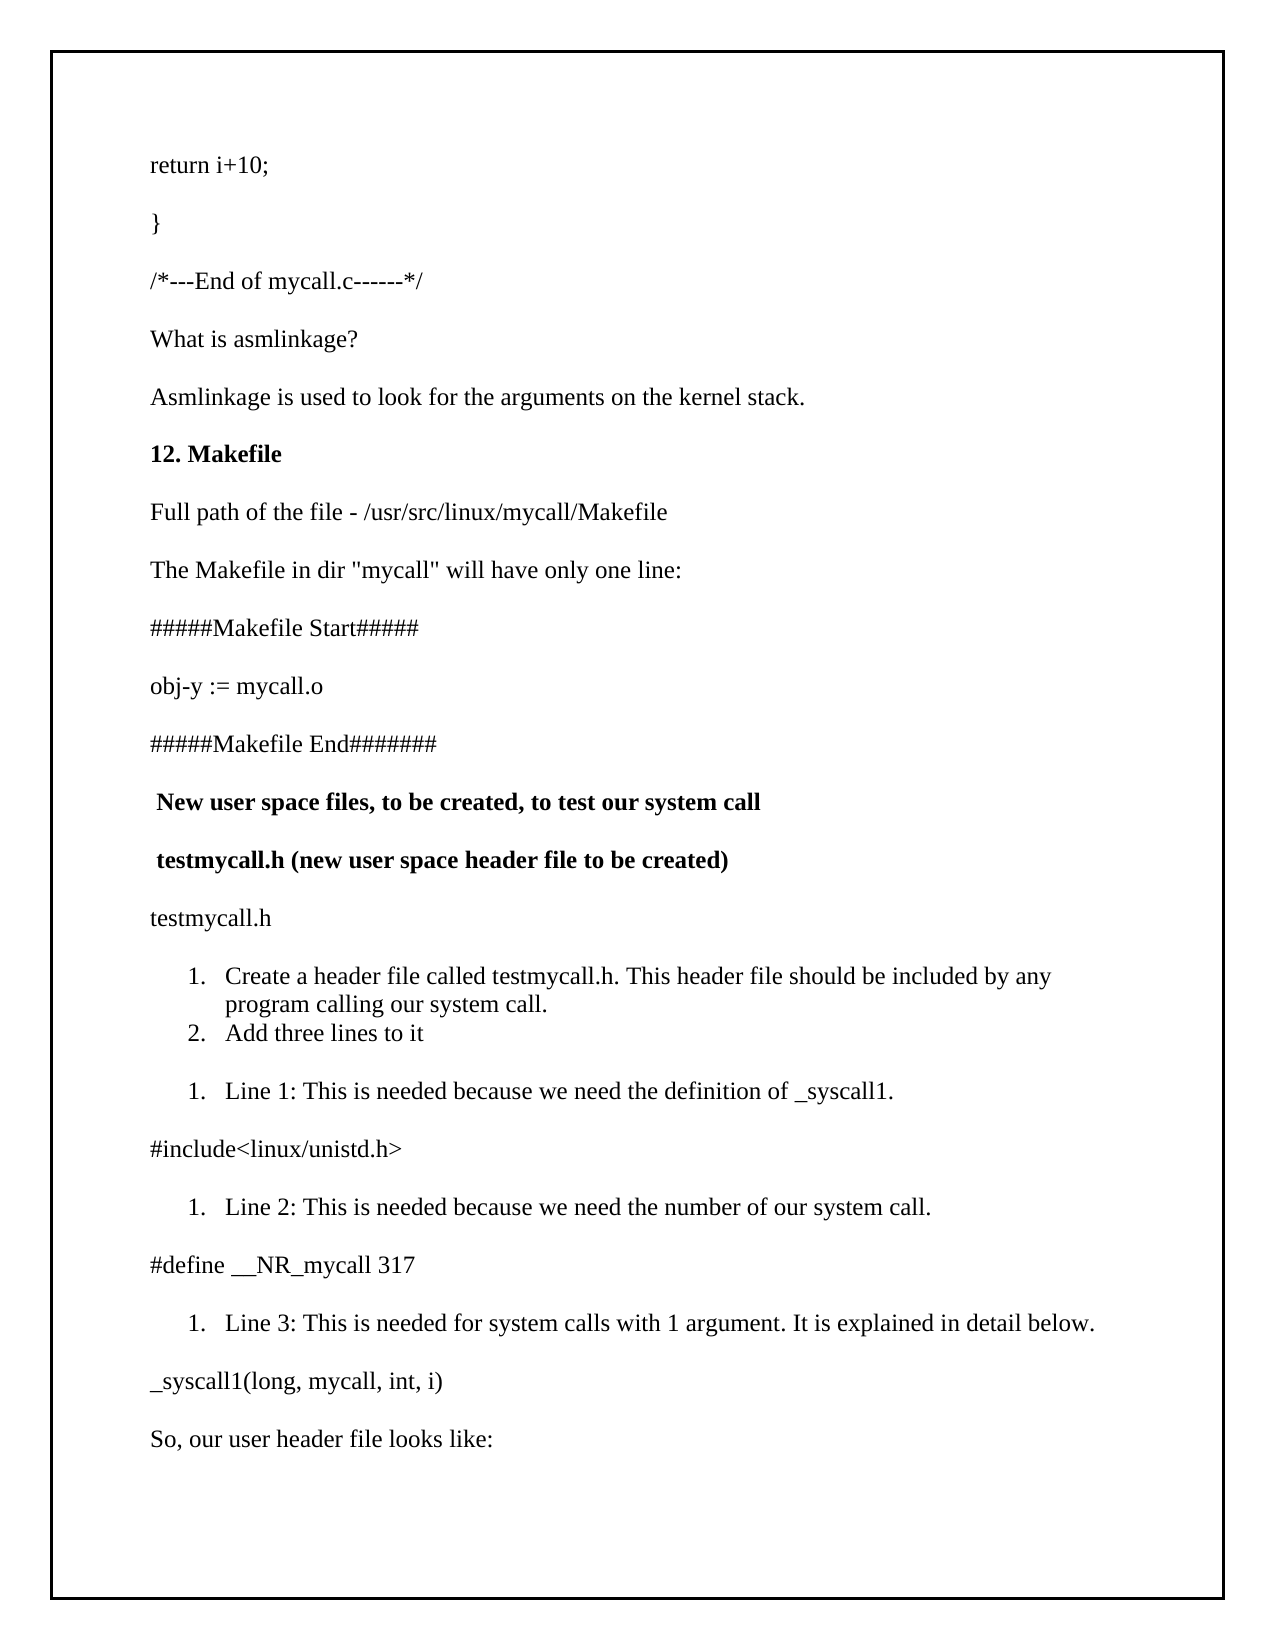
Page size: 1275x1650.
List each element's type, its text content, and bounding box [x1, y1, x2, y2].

text _syscall1(long, mycall, int, i) [150, 1366, 1125, 1394]
text Full path of the file - /usr/src/linux/mycall/Makefile [150, 497, 1125, 526]
list Add three lines to it [187, 1018, 1125, 1047]
list Line 2: This is needed because we need the number of our system call. [187, 1192, 1125, 1221]
text So, our user header file looks like: [150, 1424, 1125, 1452]
text #include<linux/unistd.h> [150, 1134, 1125, 1163]
text #####Makefile End####### [150, 729, 1125, 758]
text testmycall.h (new user space header file to be created) [150, 845, 1125, 874]
text 12. Makefile [150, 439, 1125, 468]
list Line 1: This is needed because we need the definition of _syscall1. [187, 1076, 1125, 1105]
text /*---End of mycall.c------*/ [150, 266, 1125, 294]
list Line 3: This is needed for system calls with 1 argument. It is explained in detail below. [187, 1308, 1125, 1337]
text Asmlinkage is used to look for the arguments on the kernel stack. [150, 382, 1125, 410]
text What is asmlinkage? [150, 324, 1125, 352]
text testmycall.h [150, 903, 1125, 932]
text obj-y := mycall.o [150, 671, 1125, 700]
text The Makefile in dir "mycall" will have only one line: [150, 555, 1125, 584]
text return i+10; [150, 150, 1125, 179]
text New user space files, to be created, to test our system call [150, 787, 1125, 816]
text #####Makefile Start##### [150, 613, 1125, 642]
list Create a header file called testmycall.h. This header file should be included by any program calling our system call. [187, 961, 1125, 1018]
text } [150, 208, 1125, 237]
text #define __NR_mycall 317 [150, 1250, 1125, 1279]
